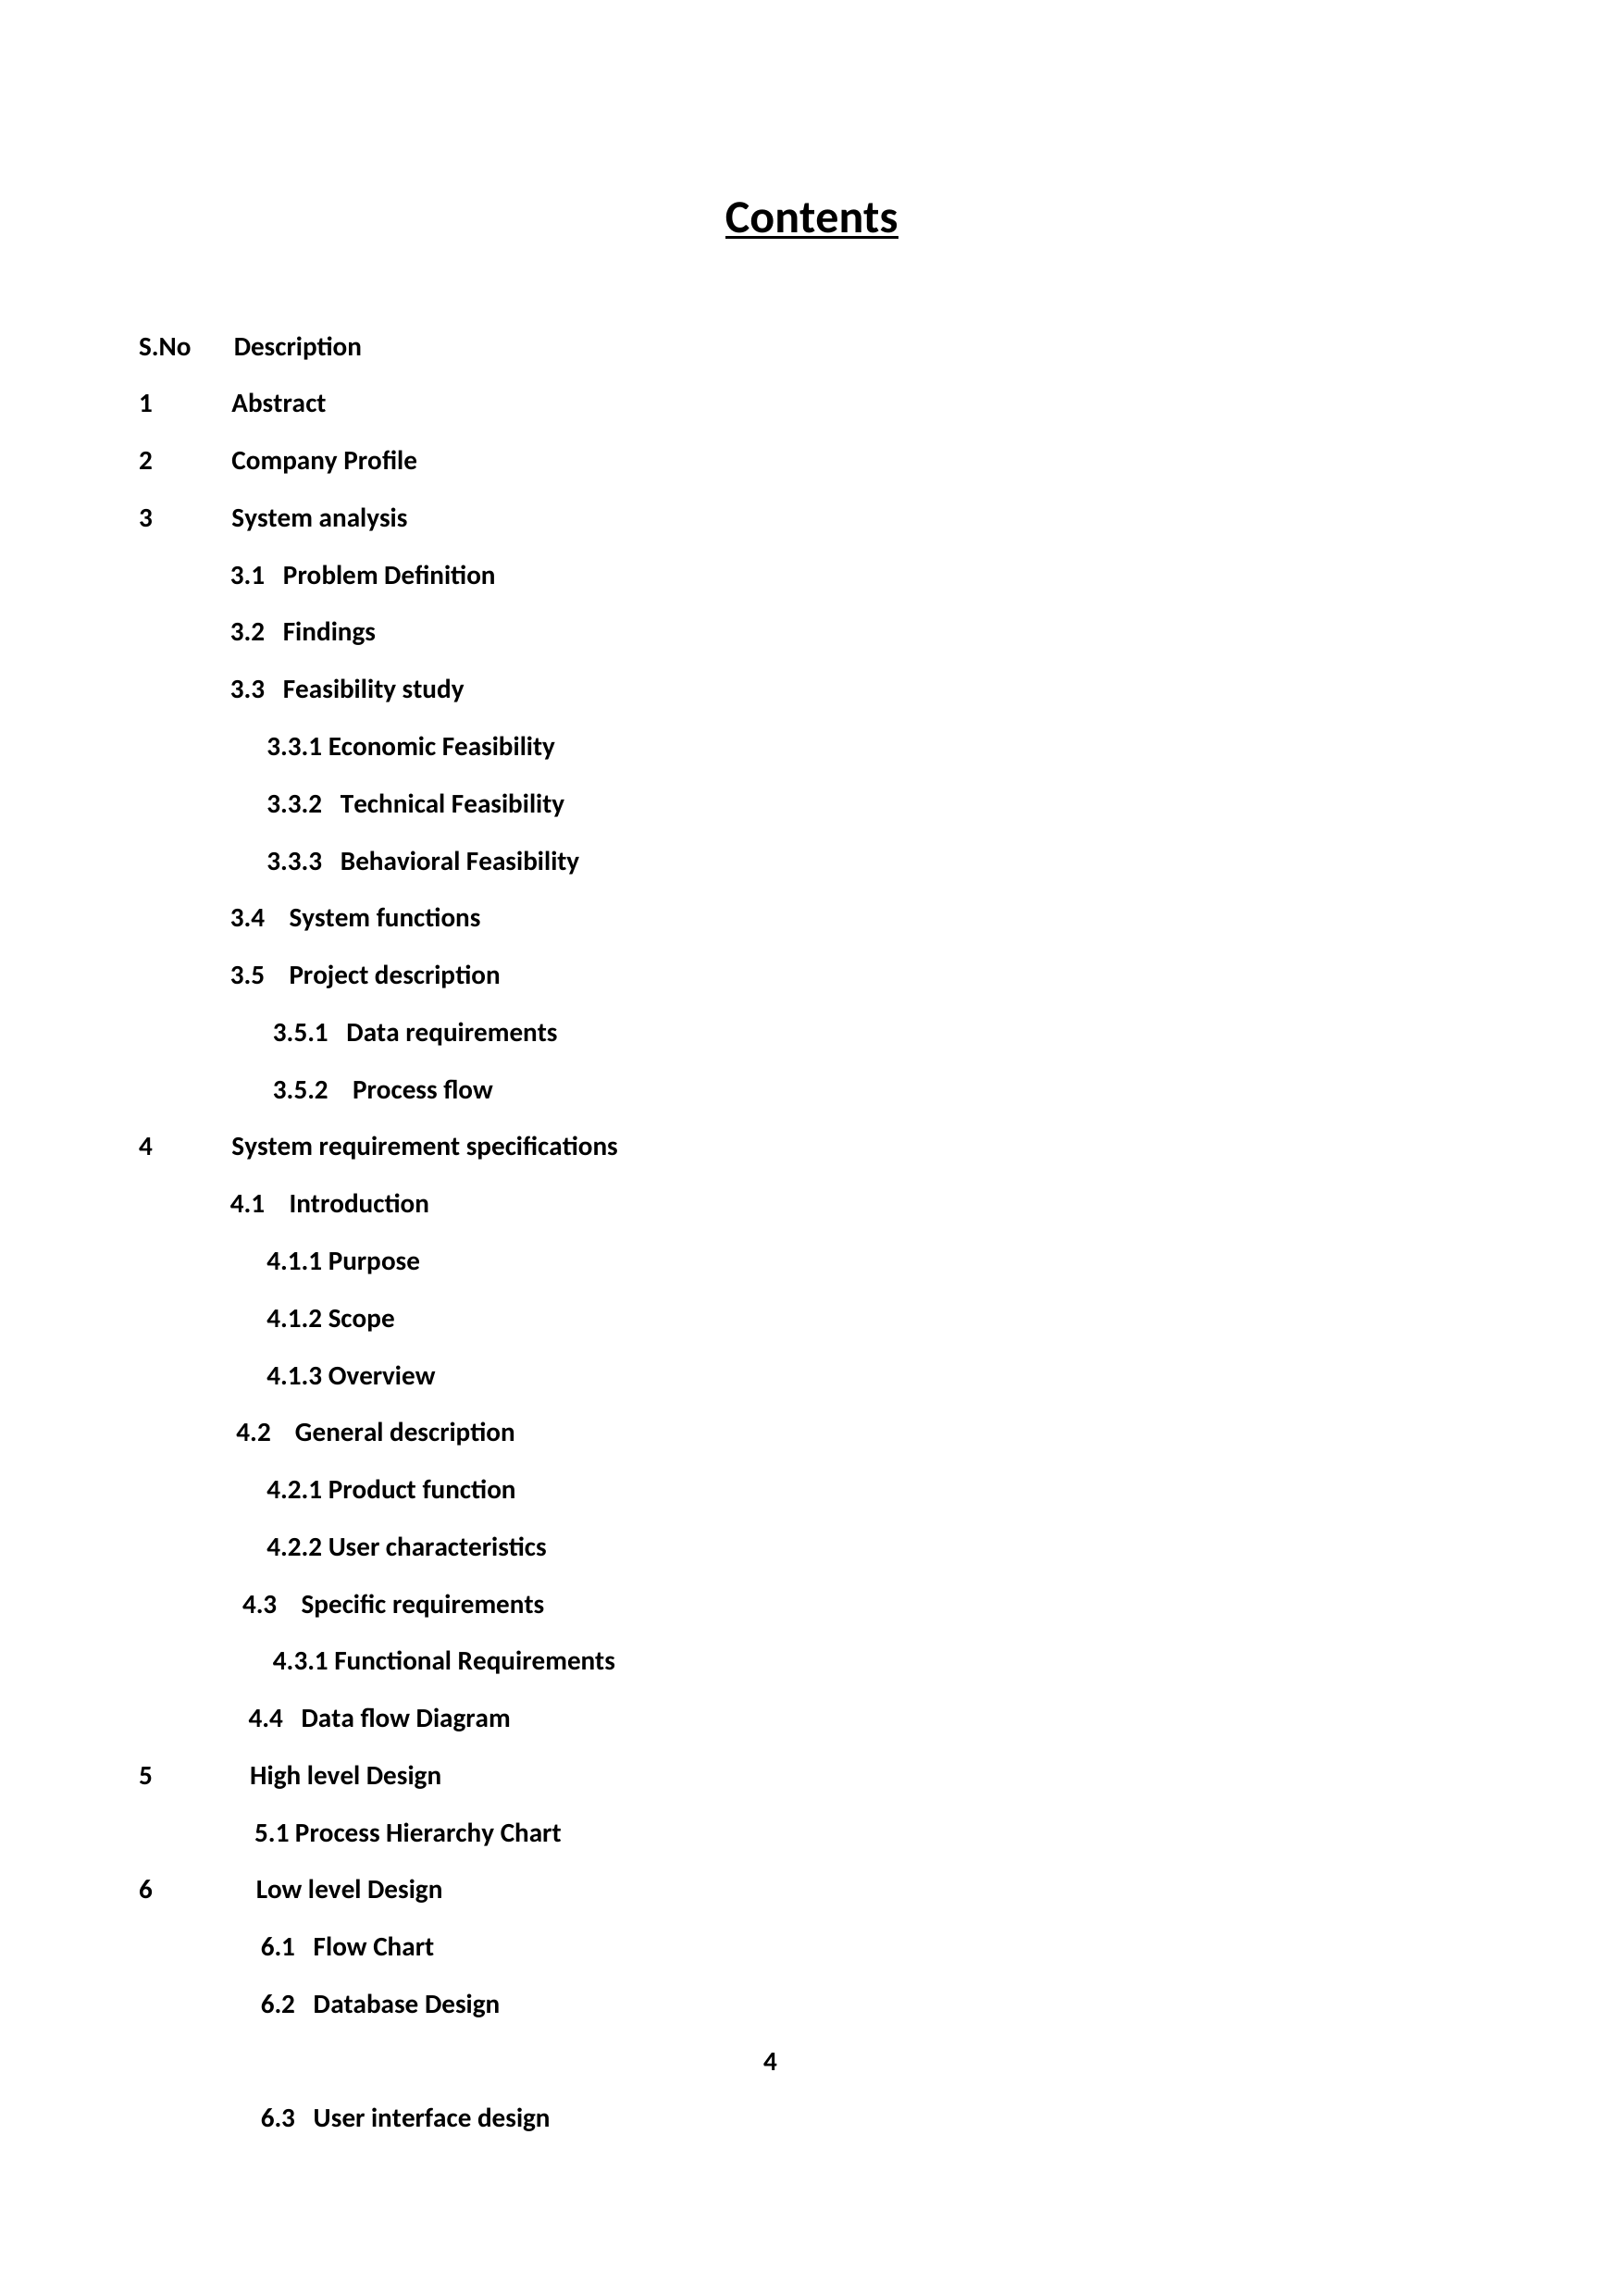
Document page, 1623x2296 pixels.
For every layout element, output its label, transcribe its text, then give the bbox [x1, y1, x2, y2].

text 5.1 Process Hierarchy Chart [139, 1816, 1484, 1848]
text 6.3 User interface design [139, 2102, 1484, 2134]
text 4.1 Introduction [139, 1186, 1484, 1220]
text 3.5.1 Data requirements [139, 1015, 1484, 1049]
text 4.3 Specific requirements [139, 1587, 1484, 1620]
text 5 High level Design [139, 1758, 1484, 1792]
text 3.3.1 Economic Feasibility [139, 729, 1484, 763]
text 3.3.2 Technical Feasibility [139, 787, 1484, 820]
text 4.2.2 User characteristics [139, 1530, 1484, 1562]
text 4.2.1 Product function [139, 1472, 1484, 1506]
text 3.2 Findings [139, 614, 1484, 648]
text 3.3 Feasibility study [139, 672, 1484, 705]
text 4 [139, 2044, 1484, 2077]
text 6 Low level Design [139, 1872, 1484, 1905]
text 6.1 Flow Chart [139, 1930, 1484, 1963]
text S.No Description [139, 329, 1484, 362]
text Contents [139, 188, 1484, 244]
text 3.5.2 Process flow [139, 1073, 1484, 1105]
text 3.4 System functions [139, 900, 1484, 934]
text 4.4 Data flow Diagram [139, 1701, 1484, 1734]
text 4.1.3 Overview [139, 1359, 1484, 1391]
text 1 Abstract [139, 386, 1484, 419]
text 4.1.1 Purpose [139, 1244, 1484, 1277]
text 4 System requirement specifications [139, 1130, 1484, 1162]
text 4.3.1 Functional Requirements [139, 1644, 1484, 1677]
text 3.3.3 Behavioral Feasibility [139, 844, 1484, 876]
text 6.2 Database Design [139, 1987, 1484, 2020]
text 4.2 General description [139, 1415, 1484, 1448]
text 2 Company Profile [139, 443, 1484, 477]
text 4.1.2 Scope [139, 1301, 1484, 1334]
text 3.5 Project description [139, 958, 1484, 991]
text 3.1 Problem Definition [139, 558, 1484, 590]
text 3 System analysis [139, 501, 1484, 534]
